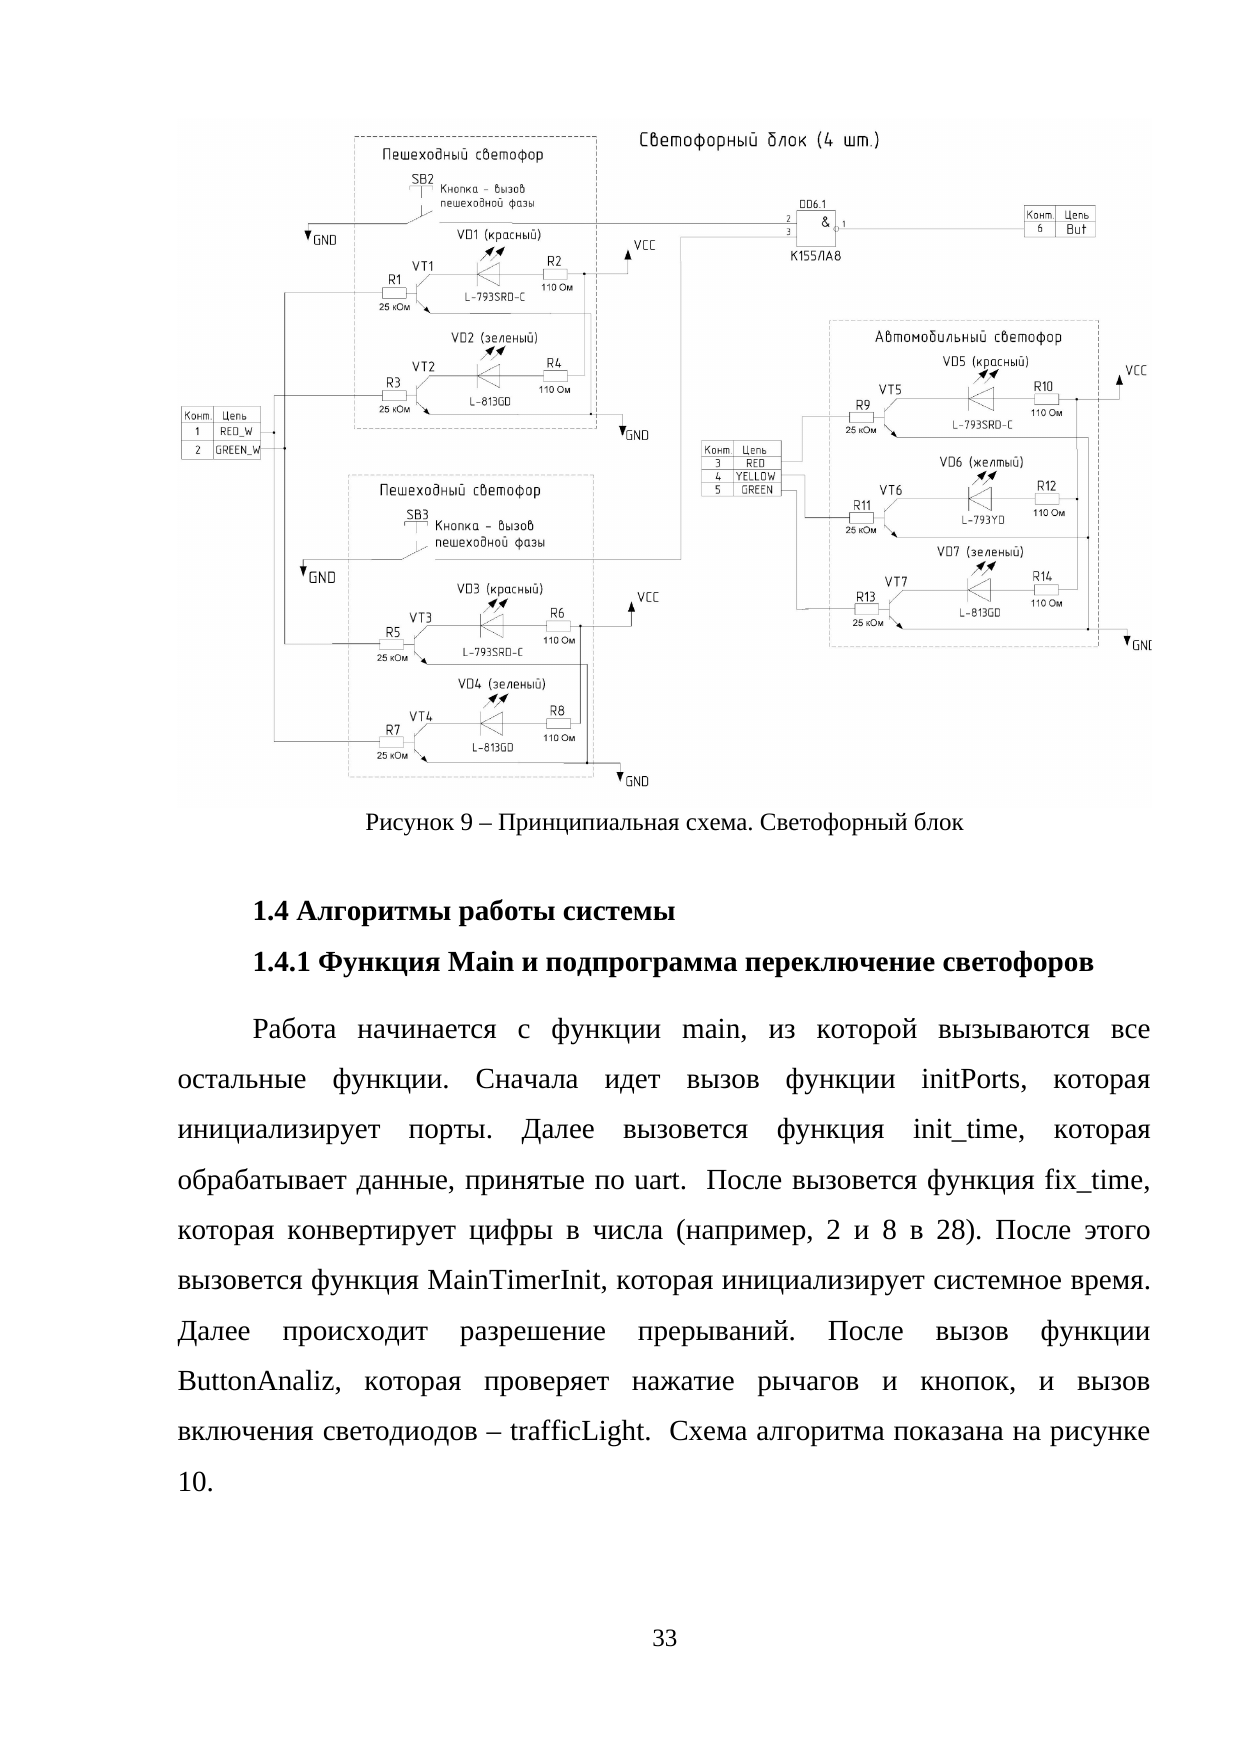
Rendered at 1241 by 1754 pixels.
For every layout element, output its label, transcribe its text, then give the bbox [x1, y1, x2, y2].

text 1.4 Алгоритмы работы системы [177, 893, 1152, 927]
text Работа начинается с функции main, из которой вызываются все остальные функции. Сначала идет вызов функции initPorts, которая инициализирует порты. Далее вызовется функция init_time, которая обрабатывает данные, принятые по uart. После вызовется функция fix_time, которая конвертирует цифры в числа (например, 2 и 8 в 28). После этого вызовется функция MainTimerInit, которая инициализирует системное время. Далее происходит разрешение прерываний. После вызов функции ButtonAnaliz, которая проверяет нажатие рычагов и кнопок, и вызов включения светодиодов – trafficLight. Схема алгоритма показана на рисунке 10. [177, 1011, 1152, 1497]
text Рисунок 9 – Принципиальная схема. Светофорный блок [177, 808, 1152, 836]
picture [177, 118, 1152, 808]
text 1.4.1 Функция Main и подпрограмма переключение светофоров [177, 944, 1152, 977]
